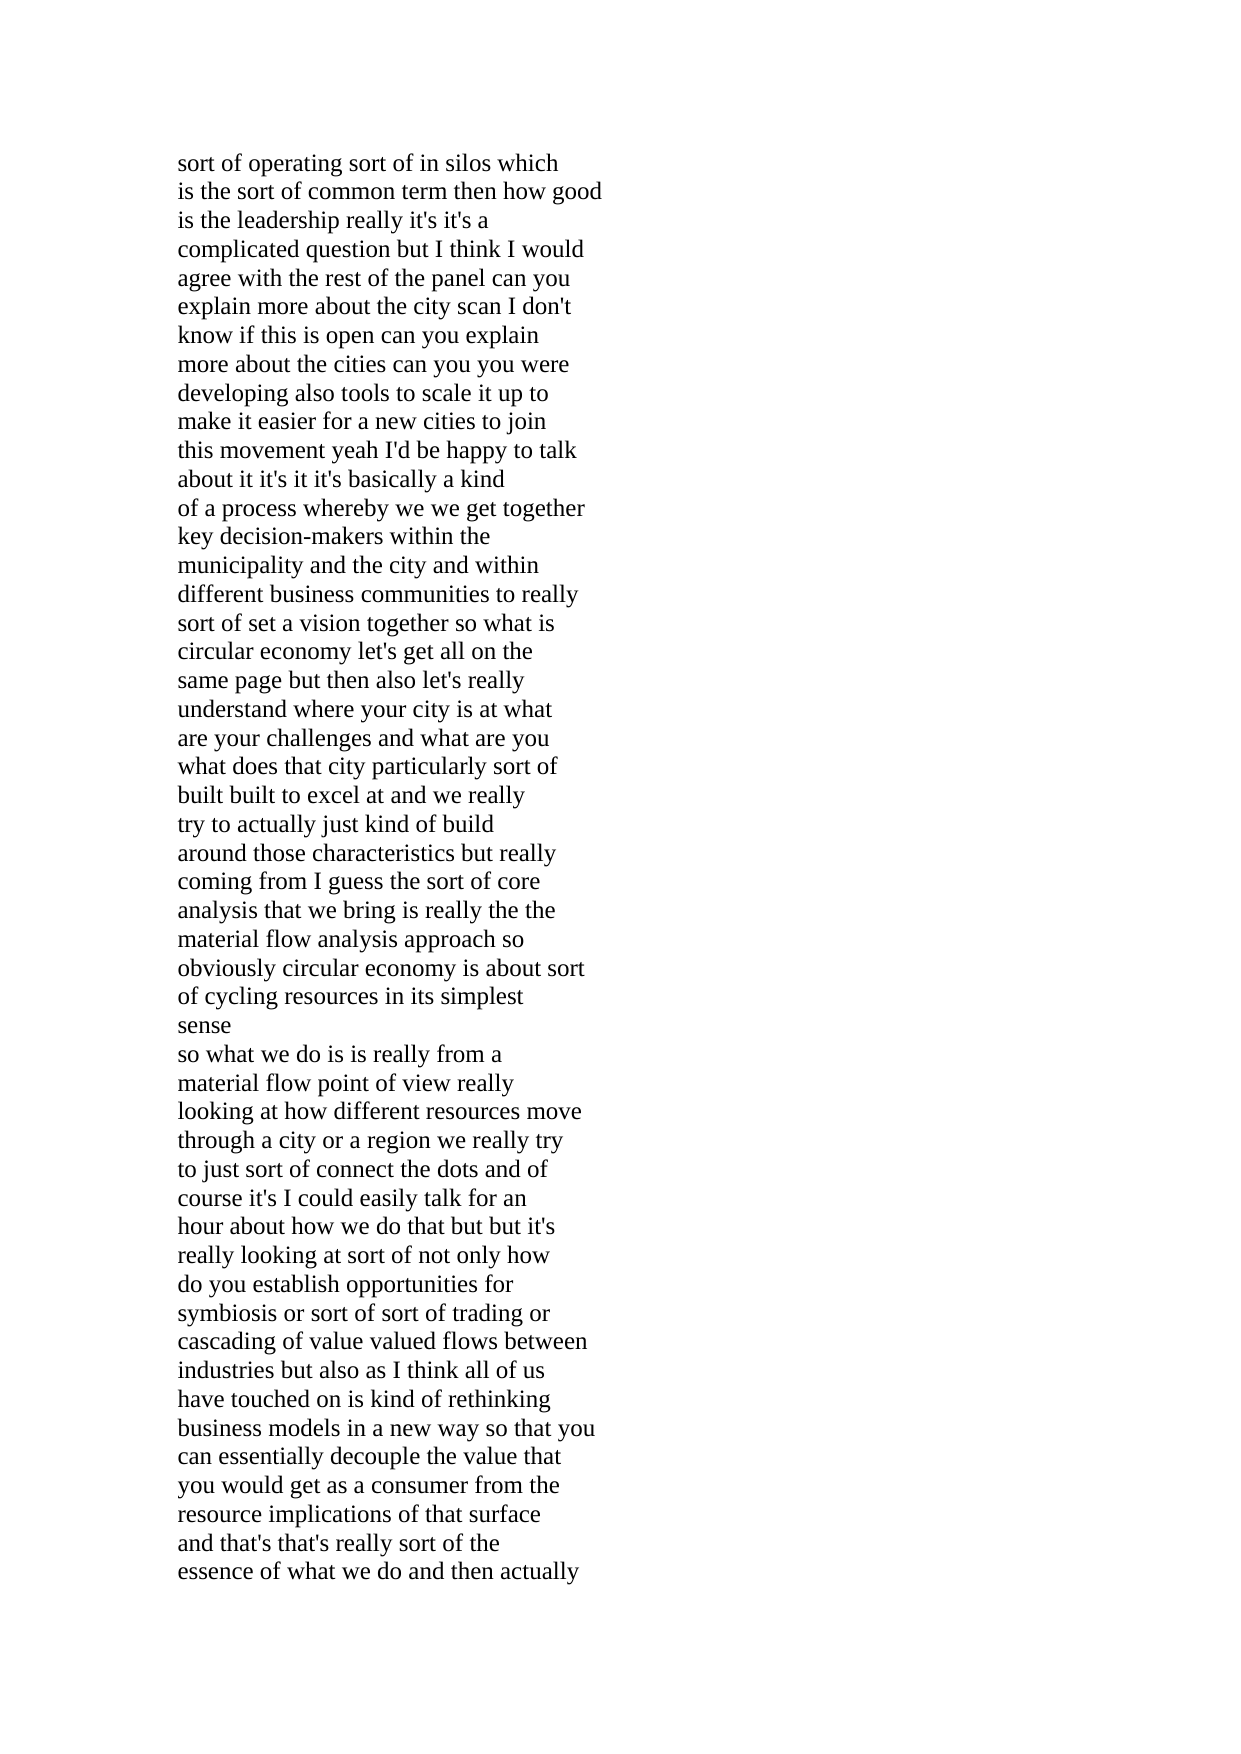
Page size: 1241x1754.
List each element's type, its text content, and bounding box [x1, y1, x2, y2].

text have touched on is kind of rethinking [177, 1384, 1093, 1413]
text really looking at sort of not only how [177, 1240, 1093, 1269]
text cascading of value valued flows between [177, 1326, 1093, 1355]
text analysis that we bring is really the the [177, 895, 1093, 924]
text are your challenges and what are you [177, 723, 1093, 751]
text about it it's it it's basically a kind [177, 464, 1093, 493]
text developing also tools to scale it up to [177, 378, 1093, 406]
text sense [177, 1010, 1093, 1039]
text built built to excel at and we really [177, 780, 1093, 809]
text circular economy let's get all on the [177, 636, 1093, 665]
text material flow analysis approach so [177, 924, 1093, 953]
text hour about how we do that but but it's [177, 1211, 1093, 1240]
text industries but also as I think all of us [177, 1355, 1093, 1384]
text explain more about the city scan I don't [177, 291, 1093, 320]
text looking at how different resources move [177, 1096, 1093, 1125]
text try to actually just kind of build [177, 809, 1093, 838]
text obviously circular economy is about sort [177, 953, 1093, 981]
text what does that city particularly sort of [177, 751, 1093, 780]
text know if this is open can you explain [177, 320, 1093, 349]
text course it's I could easily talk for an [177, 1183, 1093, 1211]
text make it easier for a new cities to join [177, 406, 1093, 435]
text same page but then also let's really [177, 665, 1093, 694]
text around those characteristics but really [177, 838, 1093, 866]
text is the leadership really it's it's a [177, 205, 1093, 234]
text do you establish opportunities for [177, 1269, 1093, 1298]
text agree with the rest of the panel can you [177, 263, 1093, 291]
text sort of set a vision together so what is [177, 608, 1093, 636]
text through a city or a region we really try [177, 1125, 1093, 1154]
text this movement yeah I'd be happy to talk [177, 435, 1093, 464]
text municipality and the city and within [177, 550, 1093, 579]
text of cycling resources in its simplest [177, 981, 1093, 1010]
text so what we do is is really from a [177, 1039, 1093, 1068]
text and that's that's really sort of the [177, 1528, 1093, 1556]
text understand where your city is at what [177, 694, 1093, 723]
text sort of operating sort of in silos which [177, 148, 1093, 176]
text business models in a new way so that you [177, 1413, 1093, 1441]
text to just sort of connect the dots and of [177, 1154, 1093, 1183]
text is the sort of common term then how good [177, 176, 1093, 205]
text key decision-makers within the [177, 521, 1093, 550]
text more about the cities can you you were [177, 349, 1093, 378]
text can essentially decouple the value that [177, 1441, 1093, 1470]
text complicated question but I think I would [177, 234, 1093, 263]
text material flow point of view really [177, 1068, 1093, 1096]
text coming from I guess the sort of core [177, 866, 1093, 895]
text resource implications of that surface [177, 1499, 1093, 1528]
text symbiosis or sort of sort of trading or [177, 1298, 1093, 1326]
text different business communities to really [177, 579, 1093, 608]
text you would get as a consumer from the [177, 1470, 1093, 1499]
text of a process whereby we we get together [177, 493, 1093, 521]
text essence of what we do and then actually [177, 1556, 1093, 1585]
